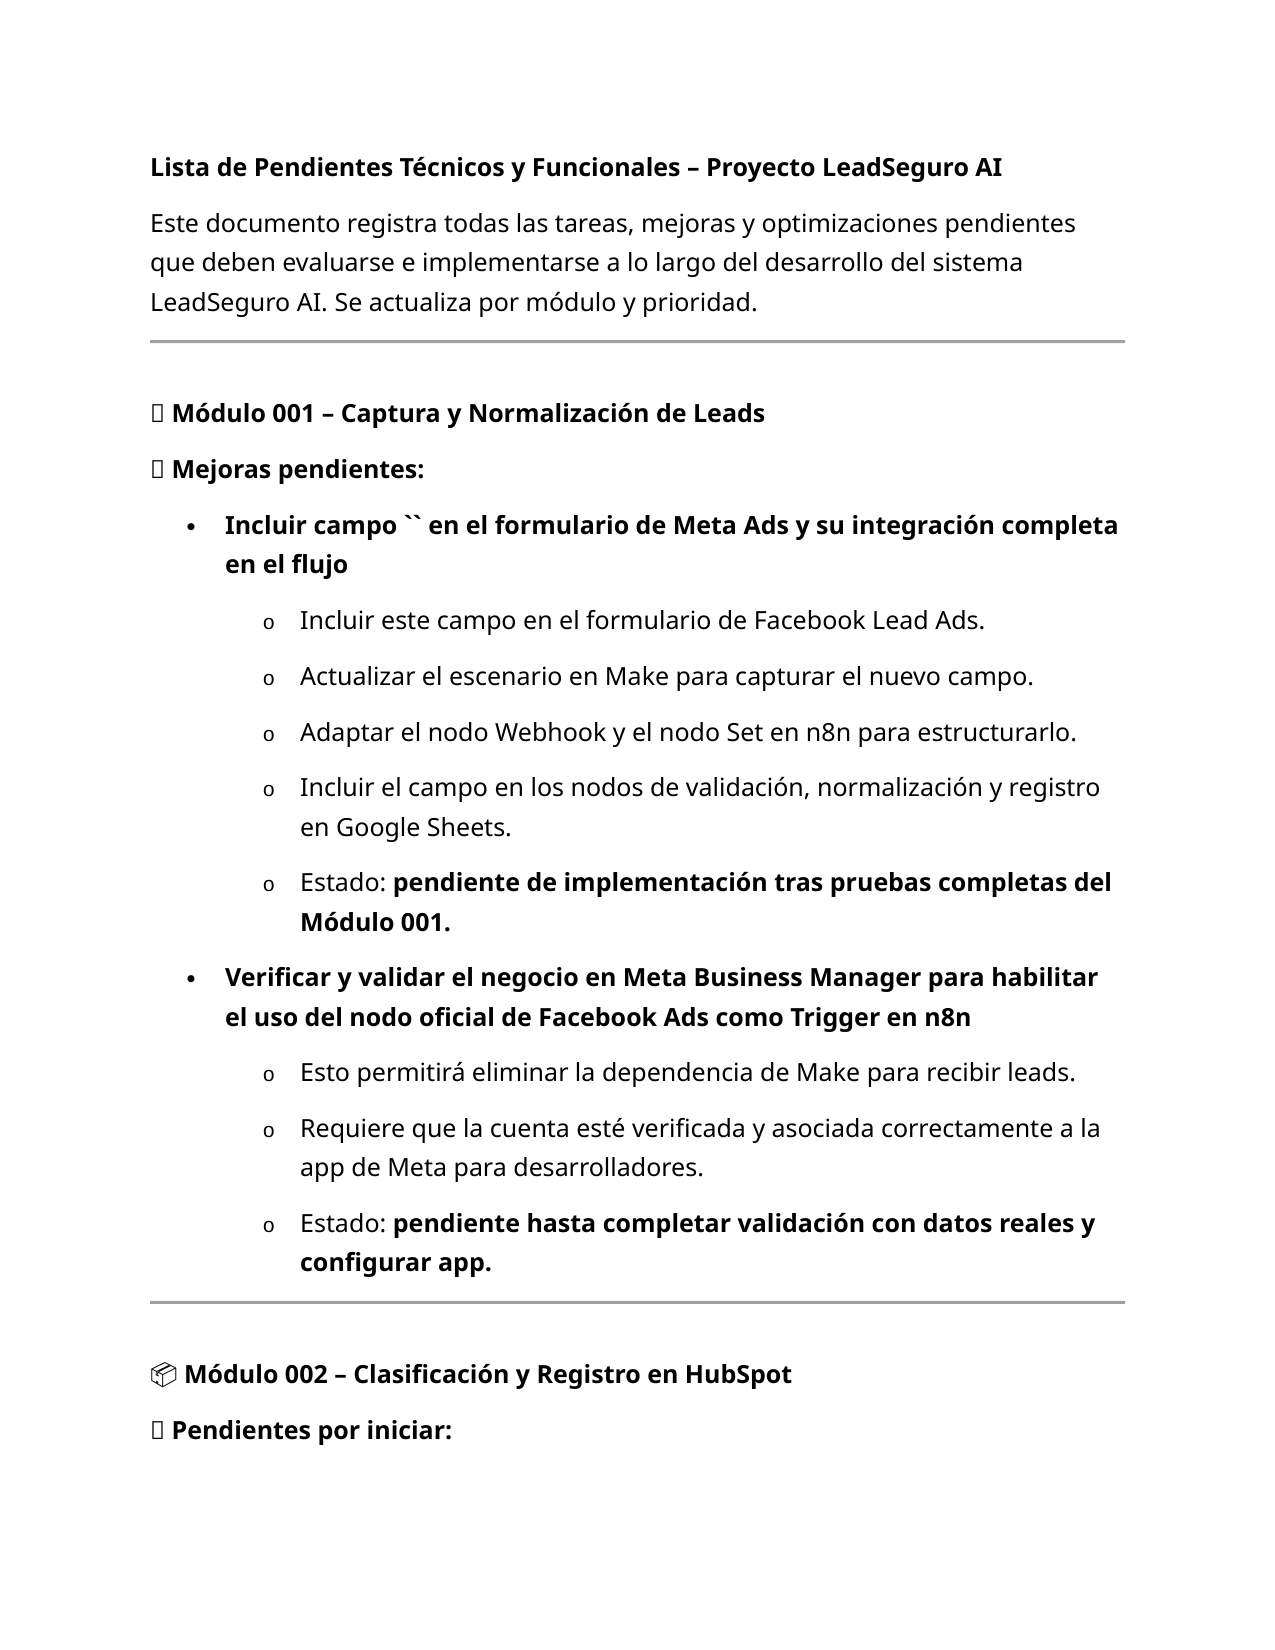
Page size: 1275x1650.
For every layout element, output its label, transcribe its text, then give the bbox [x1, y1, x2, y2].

list Actualizar el escenario en Make para capturar el nuevo campo. [262, 658, 1125, 692]
text 📦 Módulo 002 – Clasificación y Registro en HubSpot [150, 1357, 1125, 1391]
text 🔄 Mejoras pendientes: [150, 452, 1125, 486]
text 🧩 Módulo 001 – Captura y Normalización de Leads [150, 396, 1125, 430]
list Esto permitirá eliminar la dependencia de Make para recibir leads. [262, 1055, 1125, 1089]
list Incluir el campo en los nodos de validación, normalización y registro en Google Sheets. [262, 770, 1125, 843]
list Incluir campo `` en el formulario de Meta Ads y su integración completa en el flujo [187, 507, 1125, 581]
list Verificar y validar el negocio en Meta Business Manager para habilitar el uso del nodo oficial de Facebook Ads como Trigger en n8n [187, 960, 1125, 1033]
list Adaptar el nodo Webhook y el nodo Set en n8n para estructurarlo. [262, 714, 1125, 748]
list Requiere que la cuenta esté verificada y asociada correctamente a la app de Meta para desarrolladores. [262, 1111, 1125, 1184]
text Este documento registra todas las tareas, mejoras y optimizaciones pendientes que deben evaluarse e implementarse a lo largo del desarrollo del sistema LeadSeguro AI. Se actualiza por módulo y prioridad. [150, 206, 1125, 318]
list Estado: pendiente hasta completar validación con datos reales y configurar app. [262, 1206, 1125, 1279]
list Estado: pendiente de implementación tras pruebas completas del Módulo 001. [262, 865, 1125, 938]
text Lista de Pendientes Técnicos y Funcionales – Proyecto LeadSeguro AI [150, 150, 1125, 184]
text 🔜 Pendientes por iniciar: [150, 1412, 1125, 1447]
list Incluir este campo en el formulario de Facebook Lead Ads. [262, 602, 1125, 637]
